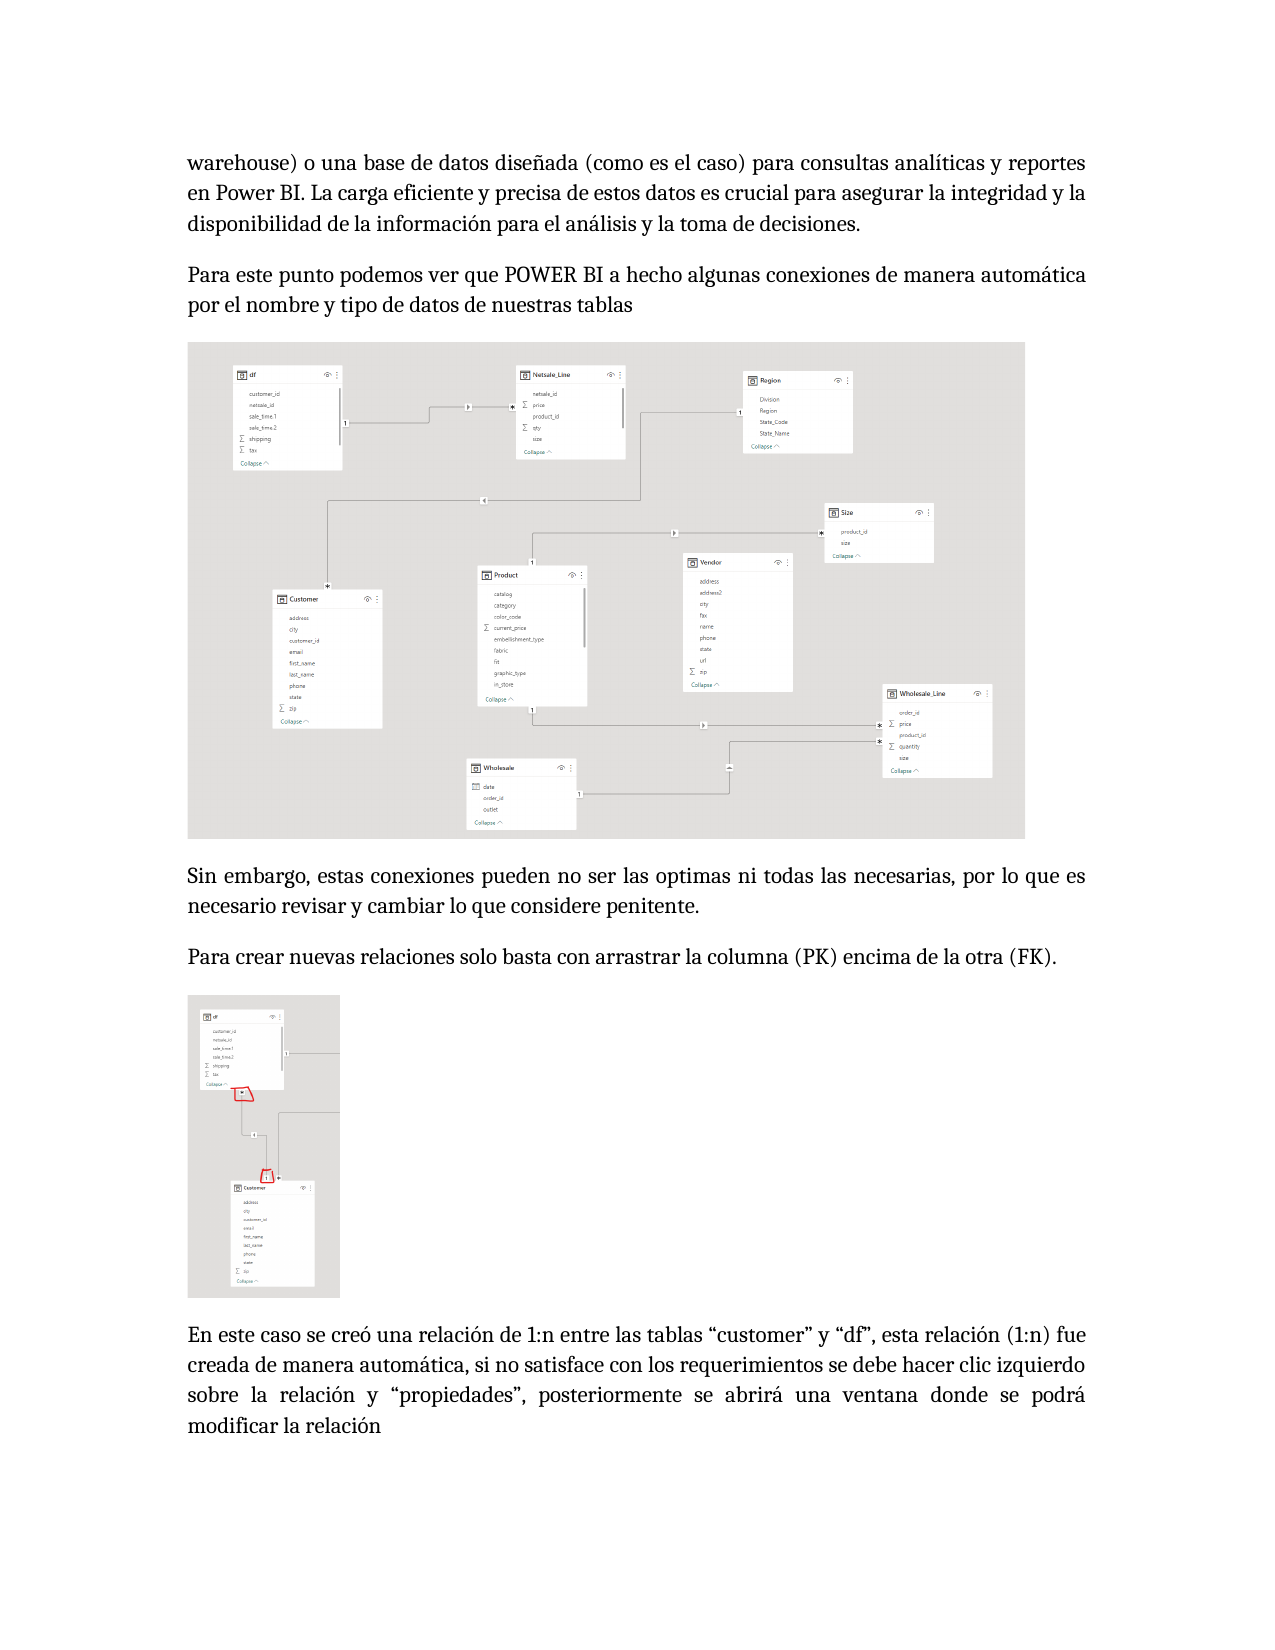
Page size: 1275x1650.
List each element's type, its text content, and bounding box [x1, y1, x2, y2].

text Sin embargo, estas conexiones pueden no ser las optimas ni todas las necesarias, por lo que es necesario revisar y cambiar lo que considere penitente. [187, 863, 1087, 919]
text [187, 150, 1087, 237]
picture [187, 342, 1025, 839]
text Para crear nuevas relaciones solo basta con arrastrar la columna (PK) encima de la otra (FK). [187, 944, 1087, 971]
text Para este punto podemos ver que POWER BI a hecho algunas conexiones de manera automática por el nombre y tipo de datos de nuestras tablas [187, 261, 1087, 318]
picture [187, 995, 340, 1298]
text En este caso se creó una relación de 1:n entre las tablas “customer” y “df”, esta relación (1:n) fue creada de manera automática, si no satisface con los requerimientos se debe hacer clic izquierdo sobre la relación y “propiedades”, posteriormente se abrirá una ventana donde se podrá modificar la relación [187, 1322, 1087, 1439]
